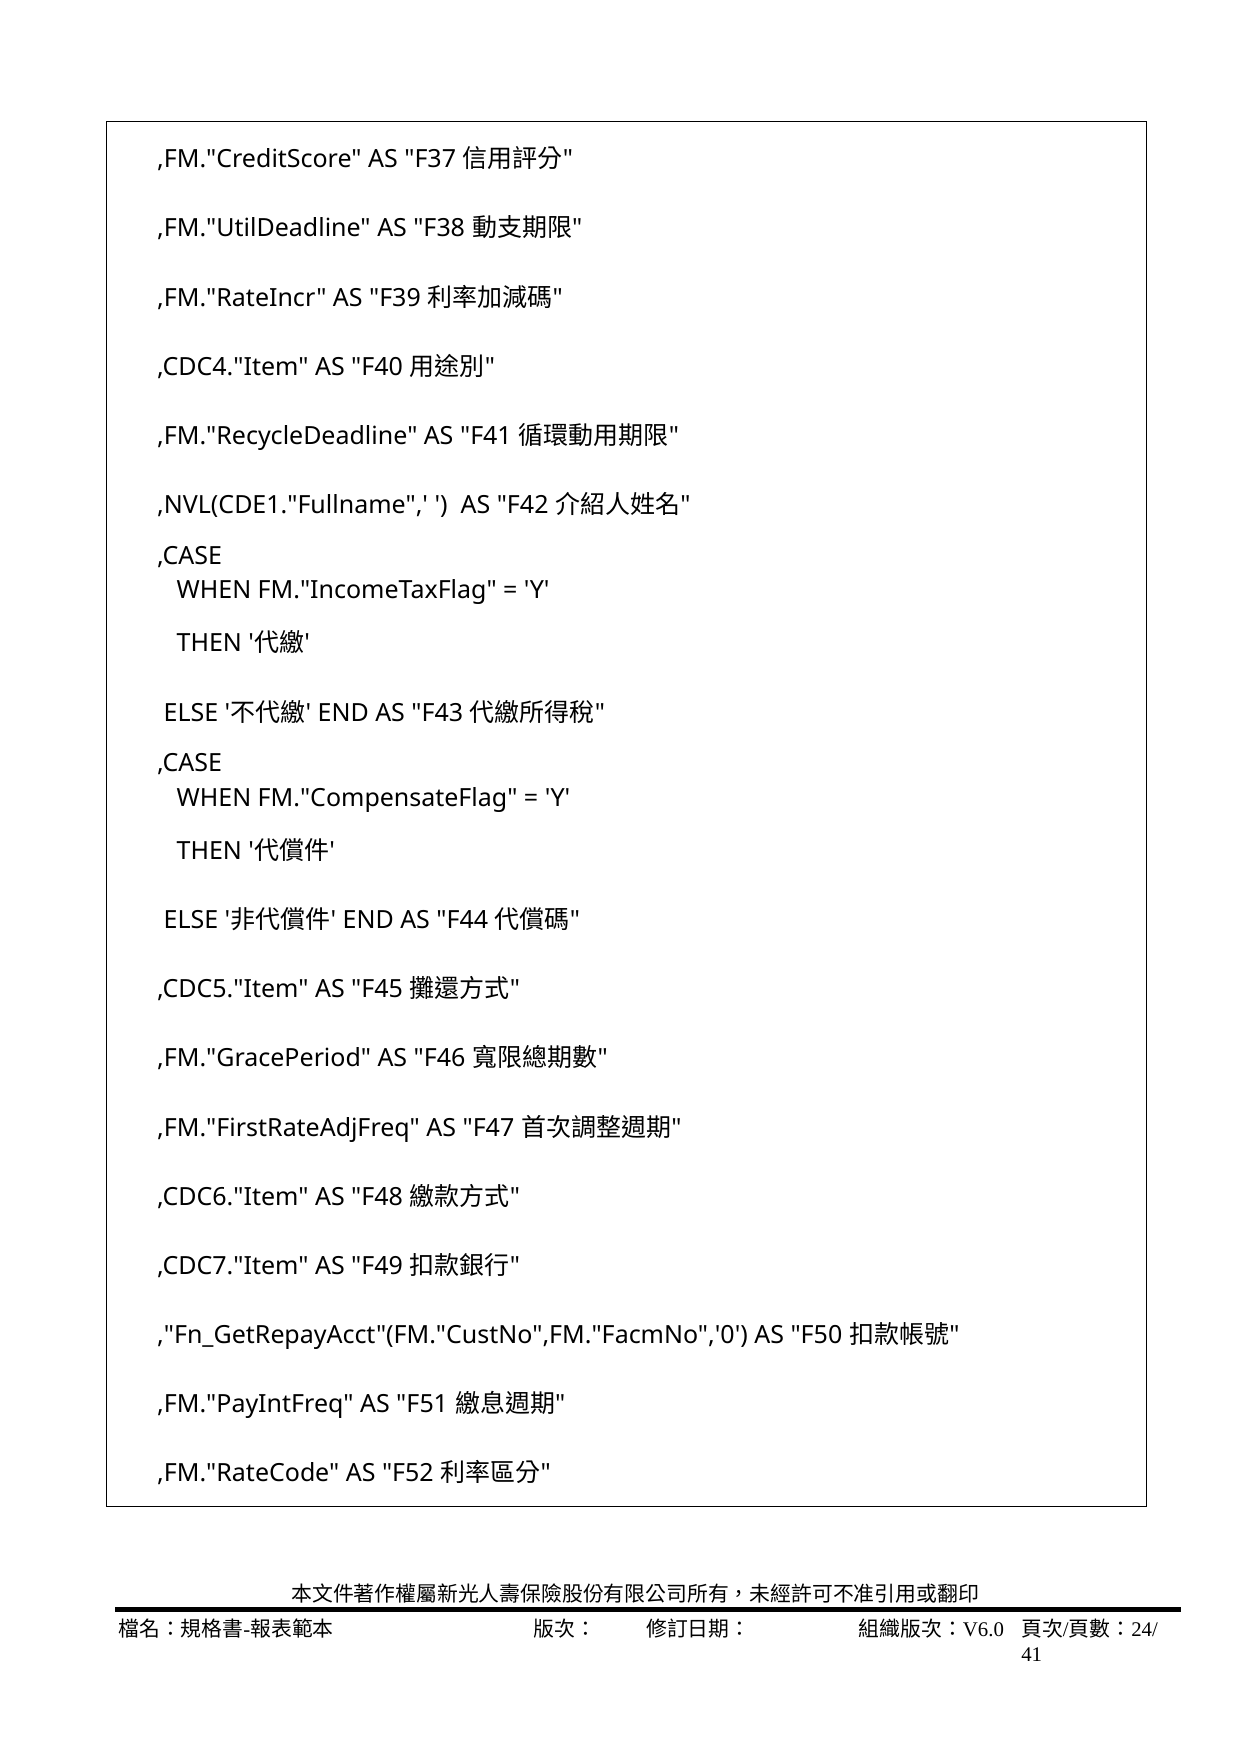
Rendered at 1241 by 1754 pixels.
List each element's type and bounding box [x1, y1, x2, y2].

table_header [107, 122, 1146, 1506]
